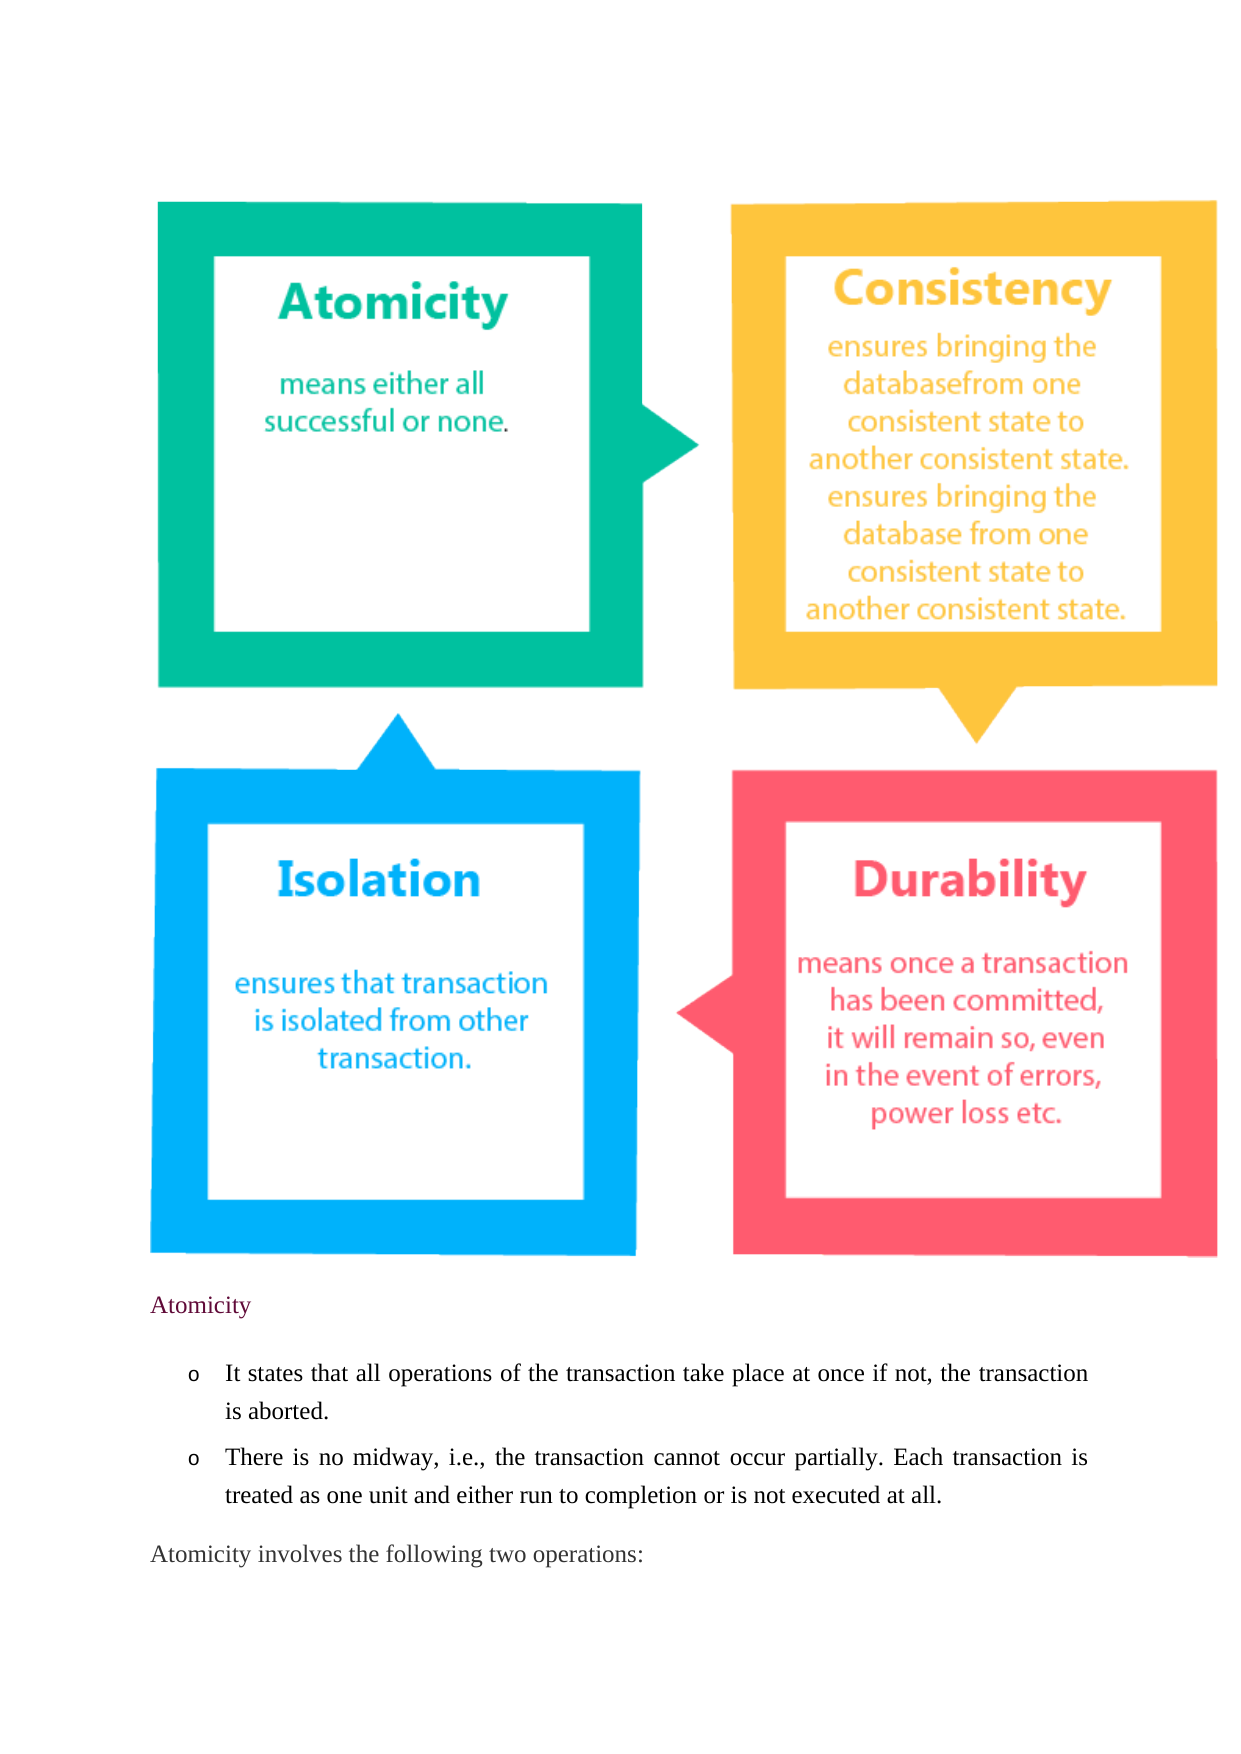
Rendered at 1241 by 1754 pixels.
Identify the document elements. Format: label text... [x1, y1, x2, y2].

text Atomicity [150, 1290, 1230, 1318]
text Atomicity involves the following two operations: [150, 1539, 1230, 1567]
list It states that all operations of the transaction take place at once if not, the transaction is aborted. [187, 1358, 1090, 1425]
list There is no midway, i.e., the transaction cannot occur partially. Each transaction is treated as one unit and either run to completion or is not executed at all. [187, 1442, 1090, 1509]
picture [150, 147, 1218, 1258]
